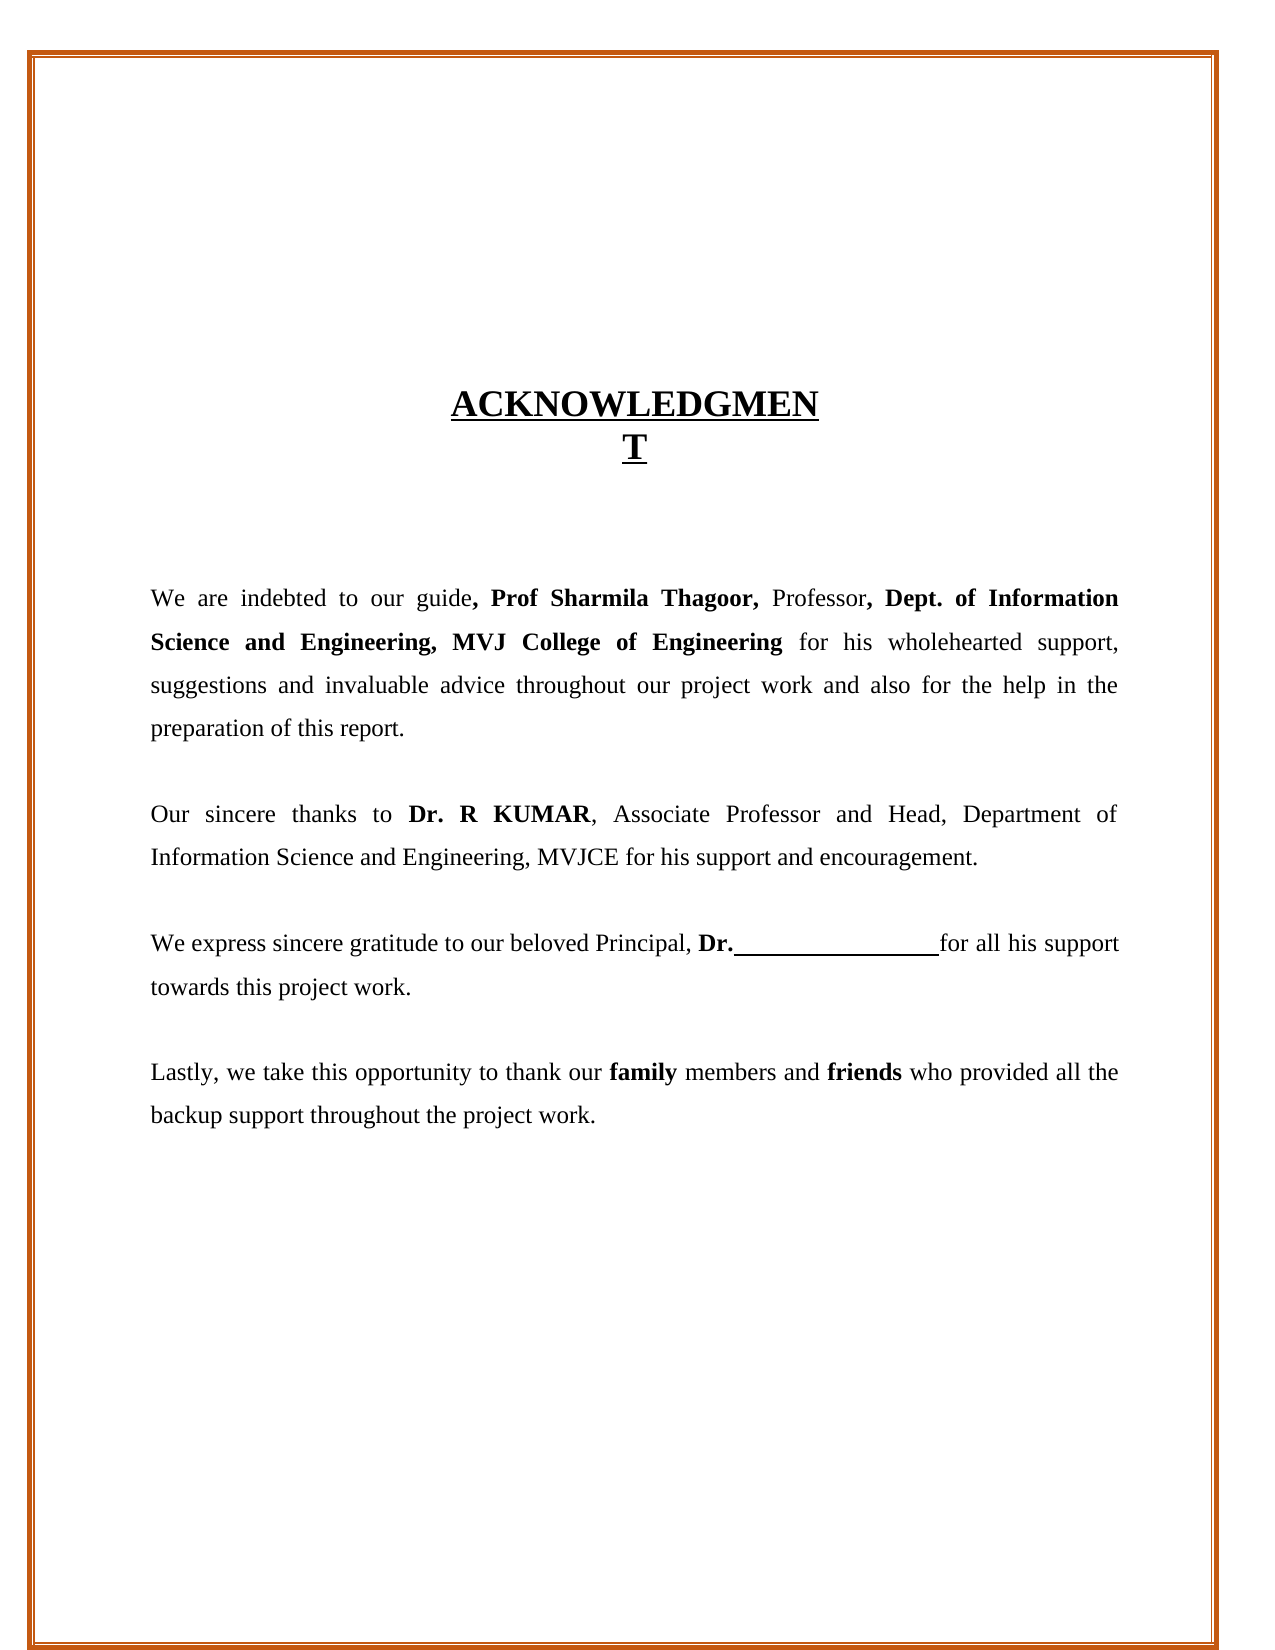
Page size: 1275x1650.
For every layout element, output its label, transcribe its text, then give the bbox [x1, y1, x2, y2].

text We express sincere gratitude to our beloved Principal, Dr. for all his support towards this project work. [150, 928, 1119, 1000]
text We are indebted to our guide, Prof Sharmila Thagoor, Professor, Dept. of Information Science and Engineering, MVJ College of Engineering for his wholehearted support, suggestions and invaluable advice throughout our project work and also for the help in the preparation of this report. [150, 583, 1119, 742]
text Lastly, we take this opportunity to thank our family members and friends who provided all the backup support throughout the project work. [150, 1057, 1119, 1129]
subtitle ACKNOWLEDGMENT [439, 382, 830, 468]
text Our sincere thanks to Dr. R KUMAR, Associate Professor and Head, Department of Information Science and Engineering, MVJCE for his support and encouragement. [150, 799, 1118, 871]
